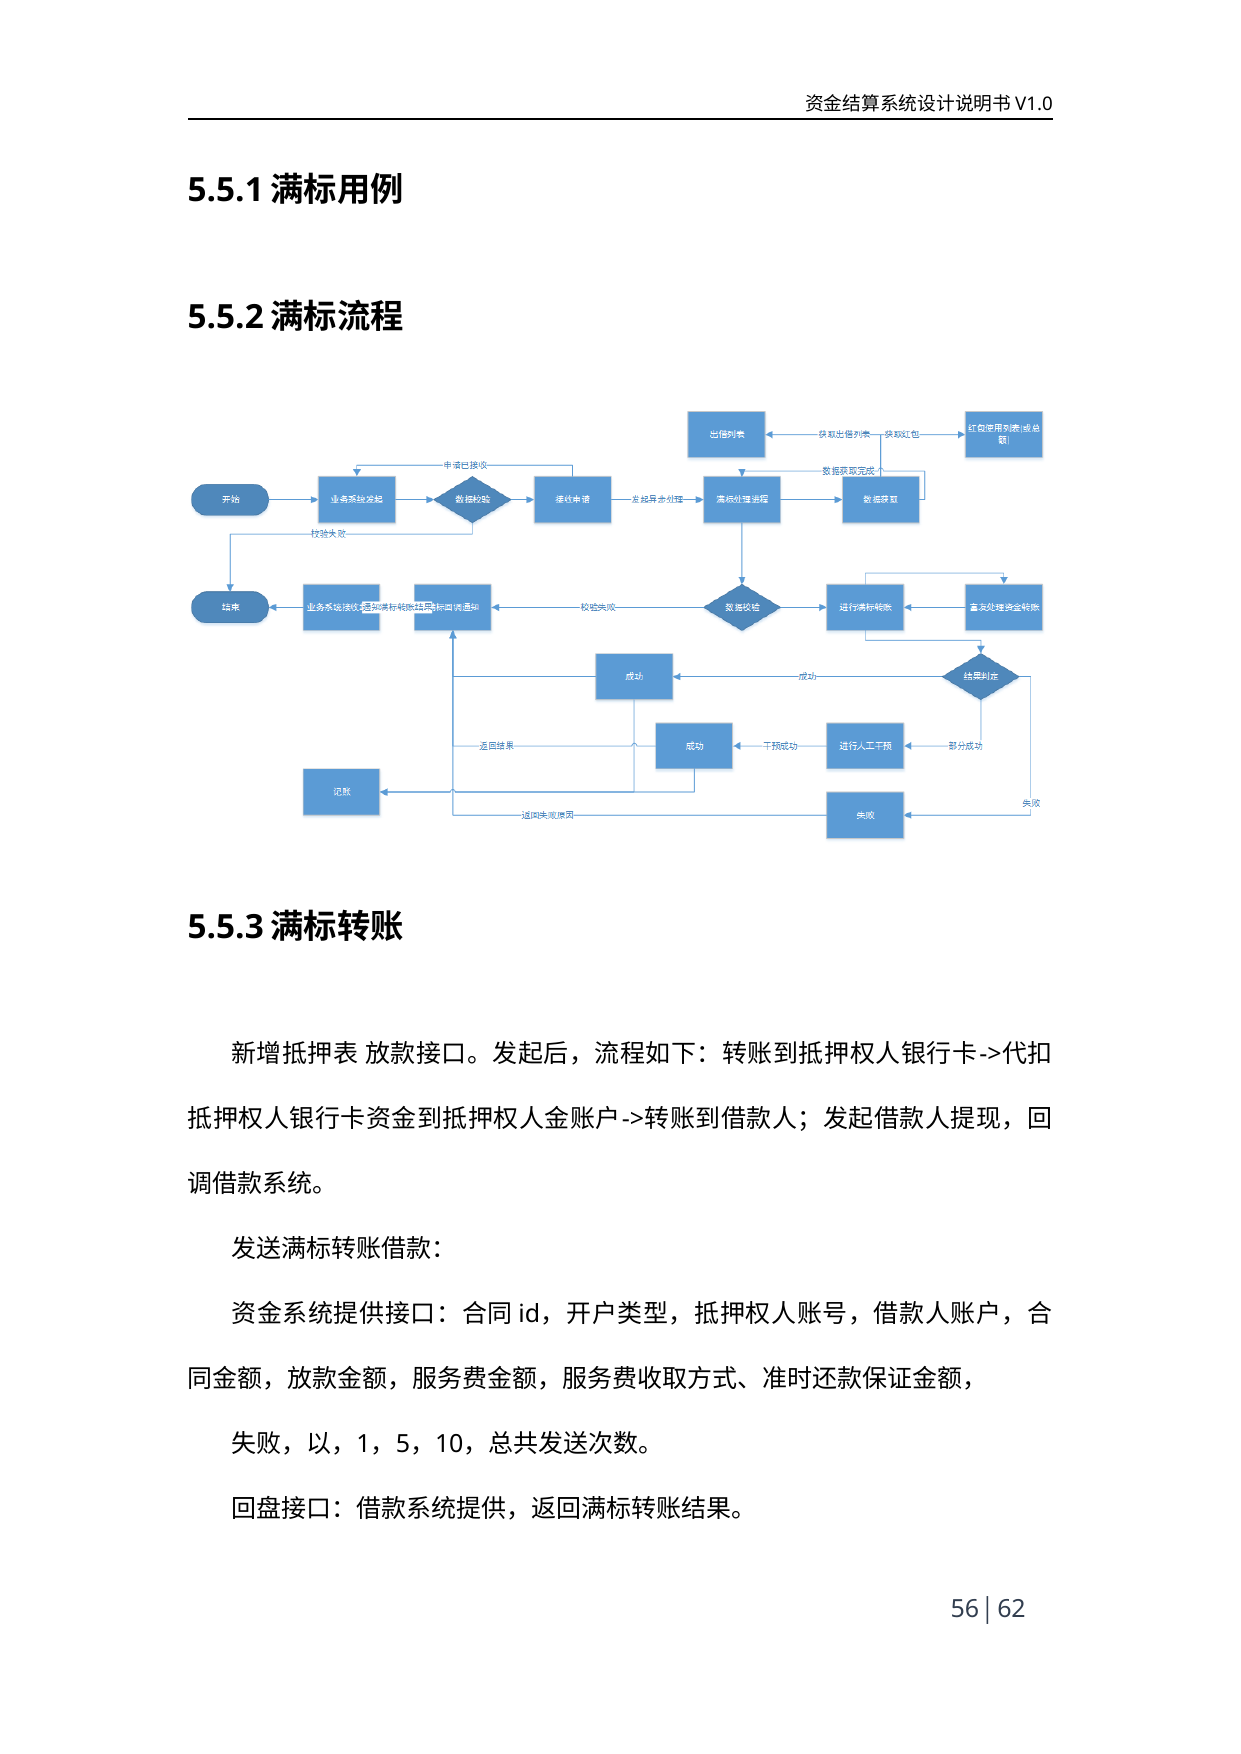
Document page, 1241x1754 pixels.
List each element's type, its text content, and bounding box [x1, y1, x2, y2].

subtitle 5.5.3满标转账 [187, 891, 1053, 956]
subtitle 5.5.2满标流程 [187, 282, 1053, 347]
subtitle 5.5.1满标用例 [187, 154, 1053, 219]
text 回盘接口：借款系统提供，返回满标转账结果。 [187, 1474, 1053, 1539]
text 发送满标转账借款： [187, 1214, 1053, 1279]
text 新增抵押表 放款接口。发起后，流程如下：转账到抵押权人银行卡->代扣抵押权人银行卡资金到抵押权人金账户->转账到借款人；发起借款人提现，回调借款系统。 [187, 1019, 1053, 1214]
text 资金系统提供接口：合同id，开户类型，抵押权人账号，借款人账户，合同金额，放款金额，服务费金额，服务费收取方式、准时还款保证金额， [187, 1279, 1053, 1409]
picture [187, 409, 1053, 844]
text 失败，以，1，5，10，总共发送次数。 [187, 1409, 1053, 1474]
